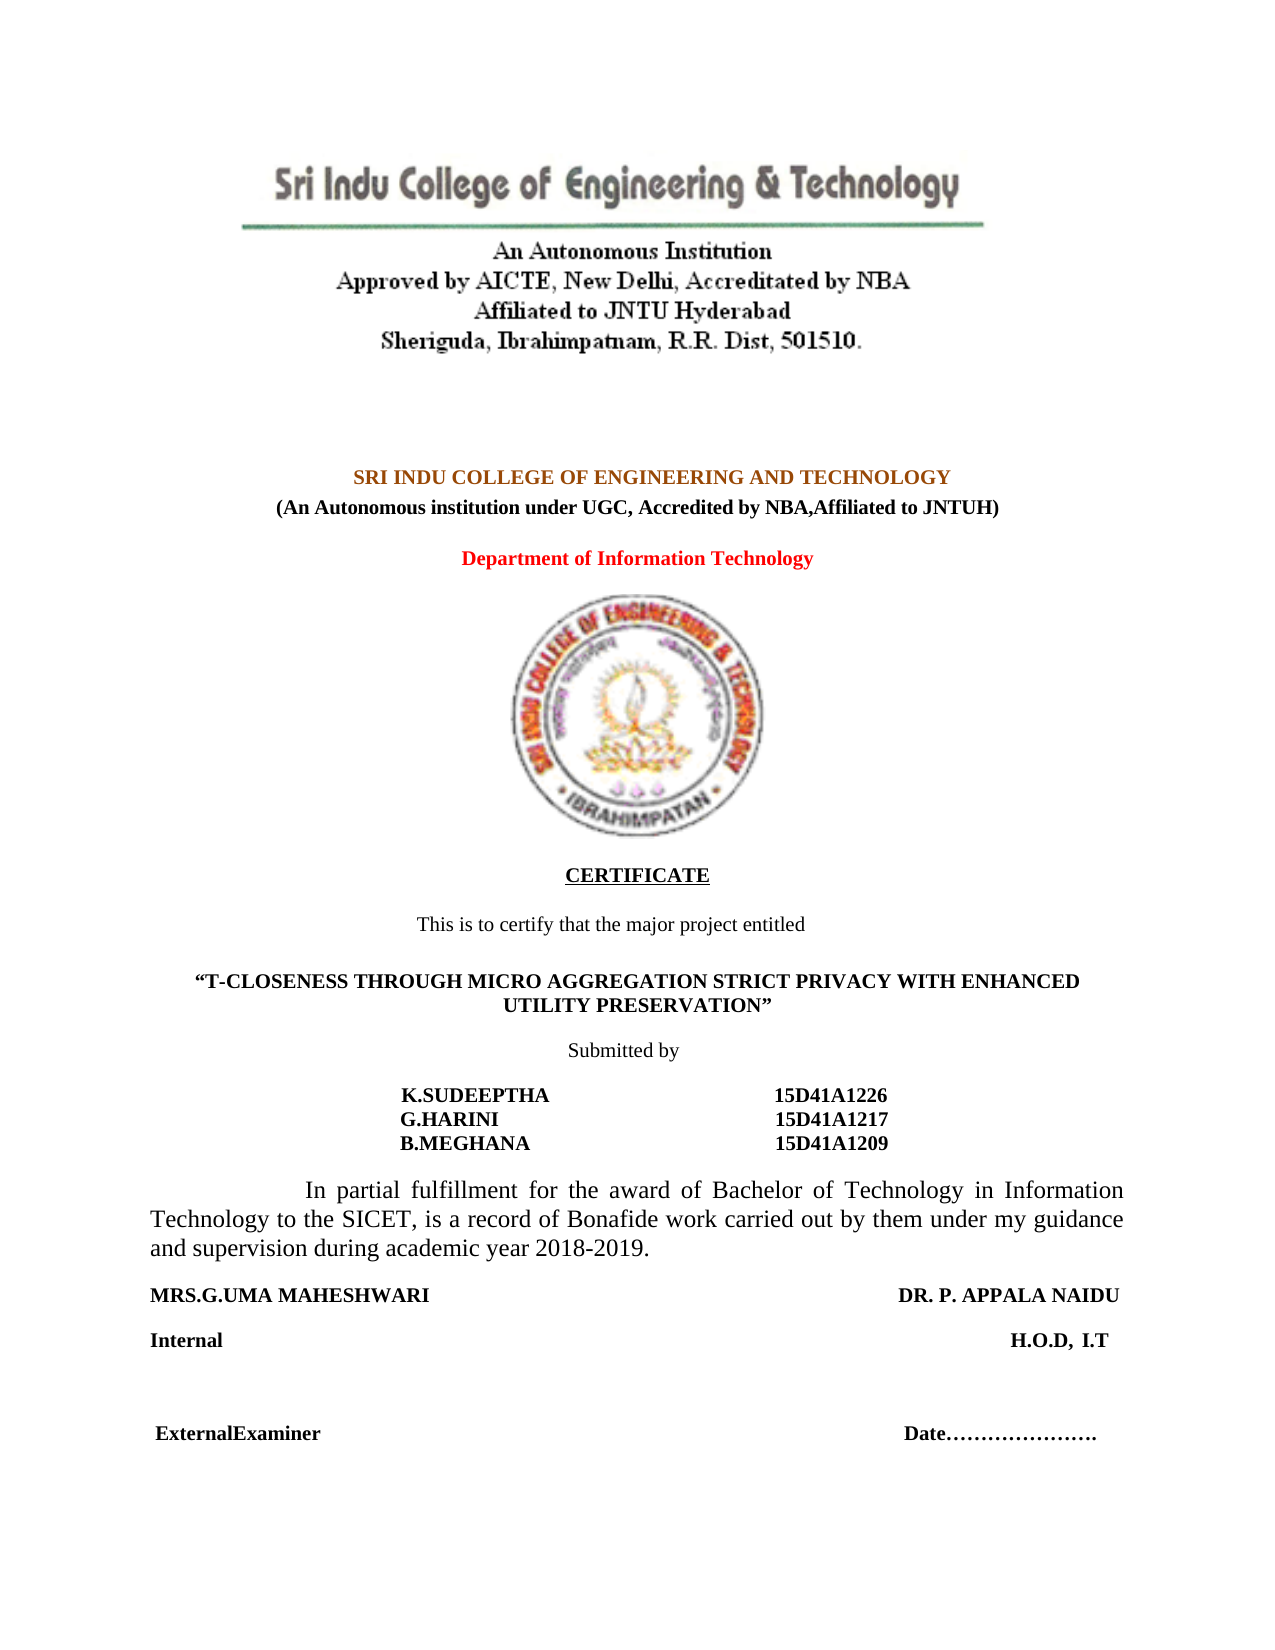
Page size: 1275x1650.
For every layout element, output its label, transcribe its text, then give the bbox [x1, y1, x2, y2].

text “T-CLOSENESS THROUGH MICRO AGGREGATION STRICT PRIVACY WITH ENHANCED UTILITY PRESERVATION” [150, 969, 1125, 1017]
text In partial fulfillment for the award of Bachelor of Technology in Information Technology to the SICET, is a record of Bonafide work carried out by them under my guidance and supervision during academic year 2018-2019. [150, 1176, 1125, 1262]
text Submitted by [150, 1038, 1125, 1062]
text Department of Information Technology [150, 546, 1125, 570]
picture [502, 594, 773, 839]
text K.SUDEEPTHA 15D41A1226 [150, 1083, 1125, 1107]
picture [230, 150, 1045, 401]
text CERTIFICATE [150, 863, 1125, 887]
text SRI INDU COLLEGE OF ENGINEERING AND TECHNOLOGY [150, 465, 1125, 489]
text B.MEGHANA 15D41A1209 [150, 1131, 1125, 1155]
text This is to certify that the major project entitled [150, 912, 1125, 936]
text G.HARINI 15D41A1217 [150, 1107, 1125, 1131]
text ExternalExaminer Date…………………. [150, 1421, 1125, 1444]
text (An Autonomous institution under UGC, Accredited by NBA,Affiliated to JNTUH) [150, 495, 1125, 519]
text MRS.G.UMA MAHESHWARI DR. P. APPALA NAIDU [150, 1283, 1125, 1307]
text Internal H.O.D, I.T [150, 1328, 1125, 1388]
